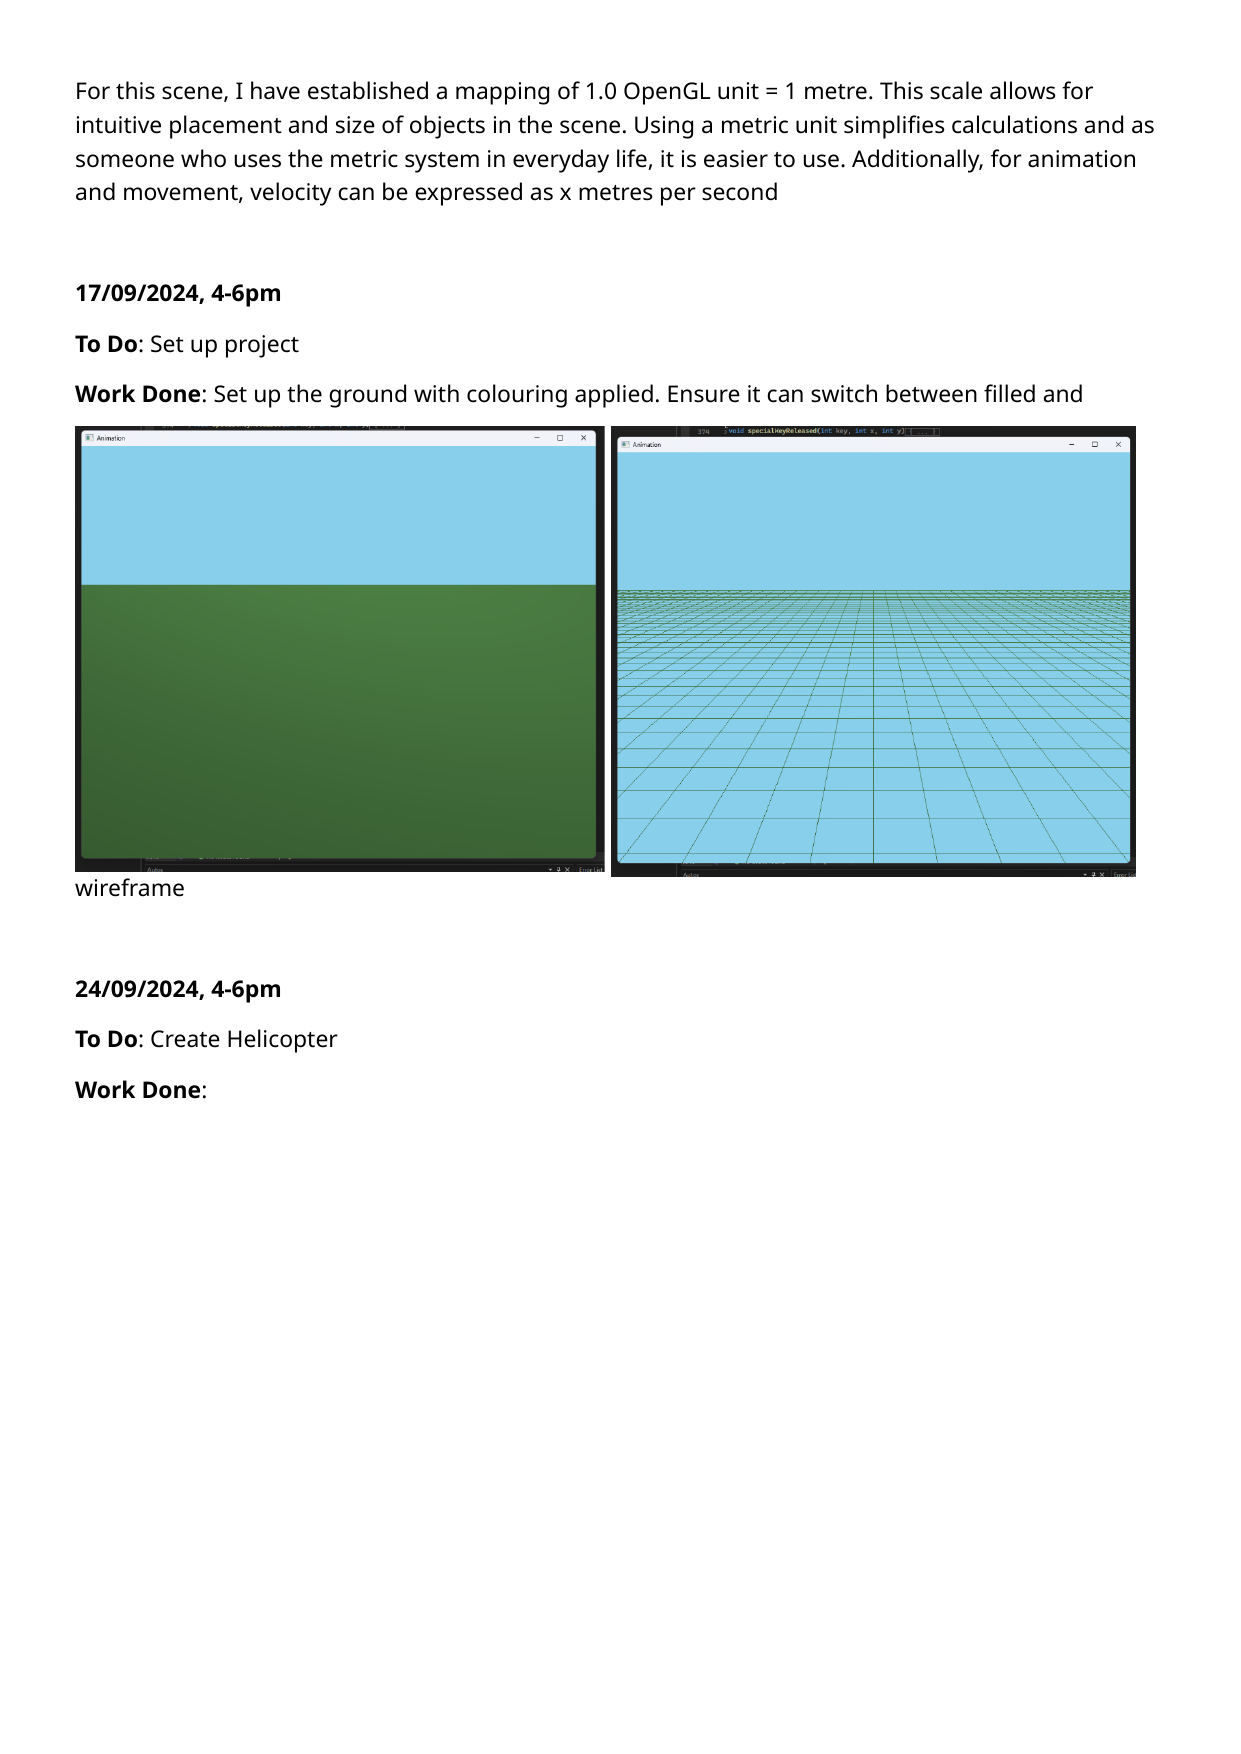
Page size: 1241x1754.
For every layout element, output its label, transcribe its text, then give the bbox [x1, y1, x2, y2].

text Work Done: [75, 1073, 1165, 1105]
picture [75, 426, 605, 872]
text To Do: Create Helicopter [75, 1023, 1165, 1054]
text 24/09/2024, 4-6pm [75, 973, 1165, 1004]
text For this scene, I have established a mapping of 1.0 OpenGL unit = 1 metre. This scale allows for intuitive placement and size of objects in the scene. Using a metric unit simplifies calculations and as someone who uses the metric system in everyday life, it is easier to use. Additionally, for animation and movement, velocity can be expressed as x metres per second [75, 75, 1165, 207]
text To Do: Set up project [75, 327, 1165, 359]
picture [611, 426, 1136, 877]
text 17/09/2024, 4-6pm [75, 277, 1165, 308]
